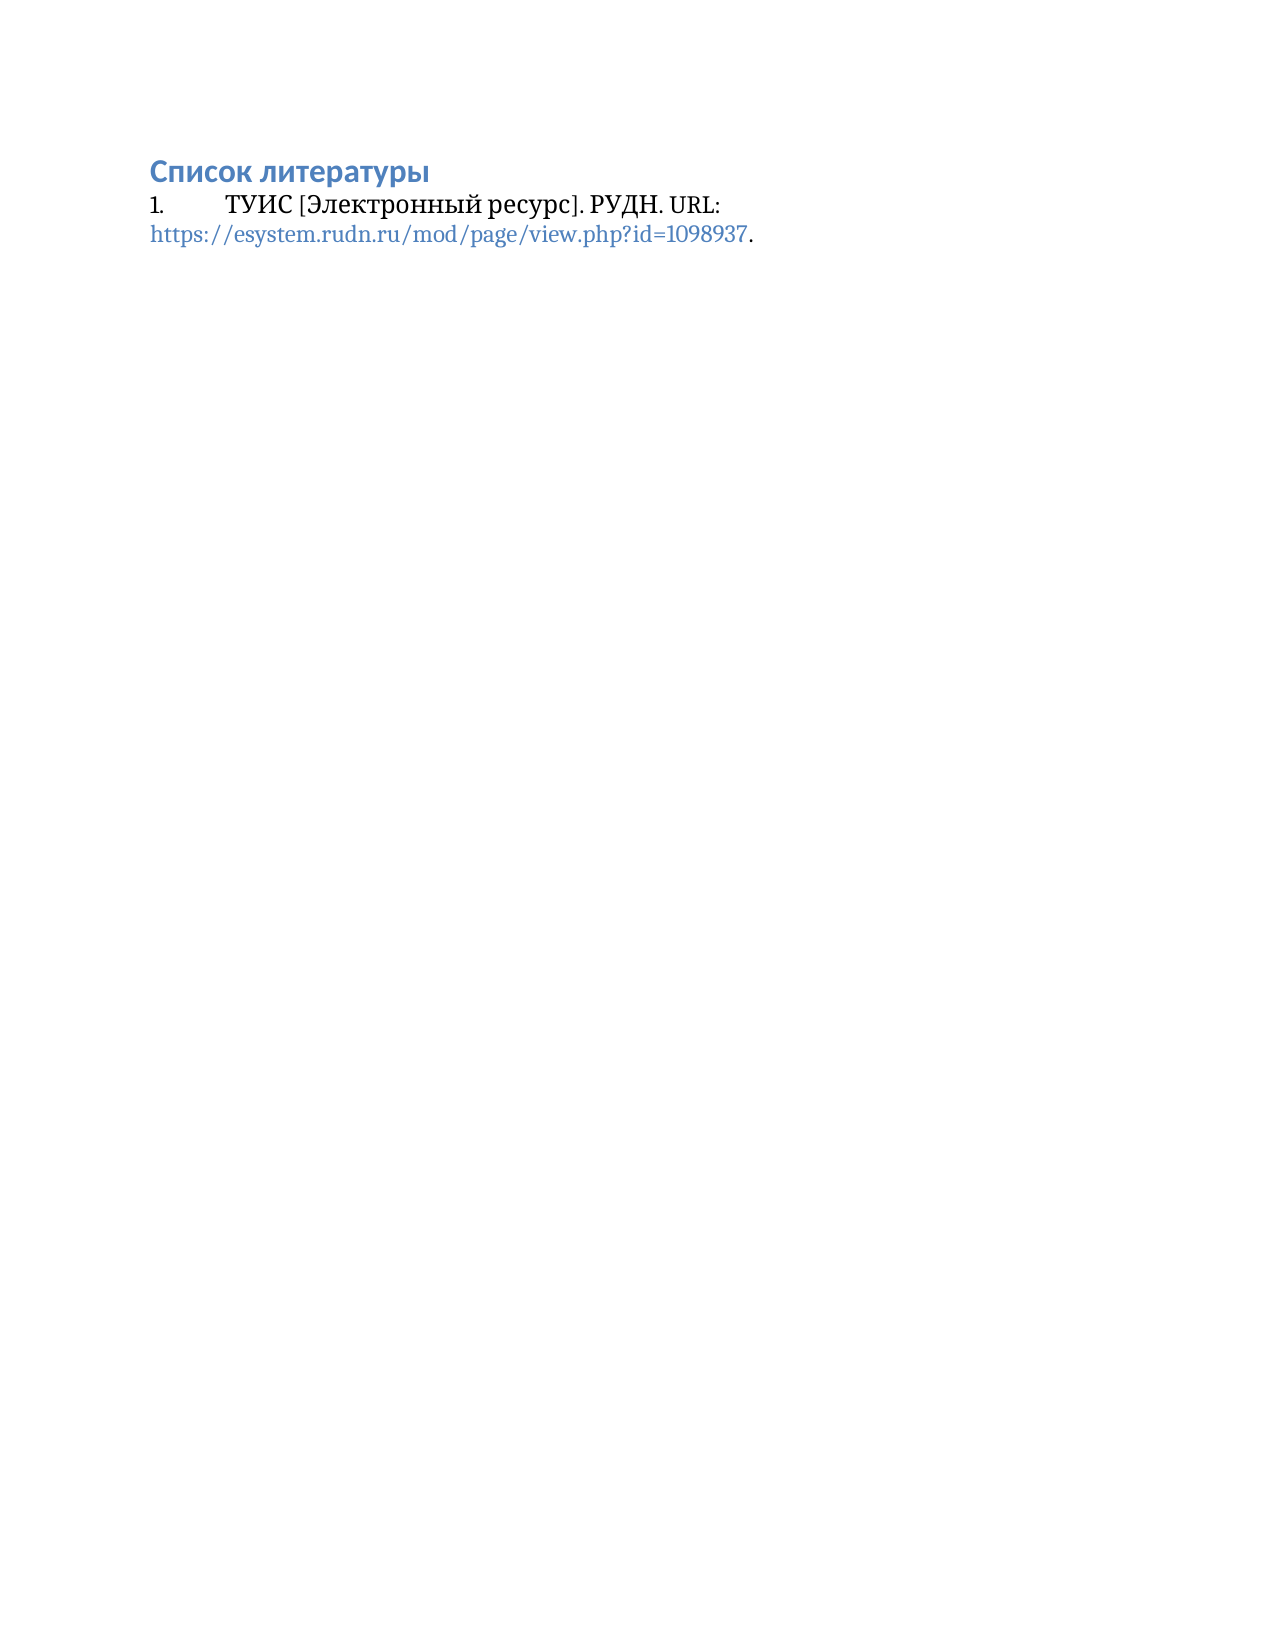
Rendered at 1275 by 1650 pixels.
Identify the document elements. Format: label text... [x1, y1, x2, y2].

subtitle Список литературы [150, 150, 1125, 191]
text 1. ТУИС [Электронный ресурс]. РУДН. URL: https://esystem.rudn.ru/mod/page/view.php?id=1098937. [150, 191, 1125, 248]
